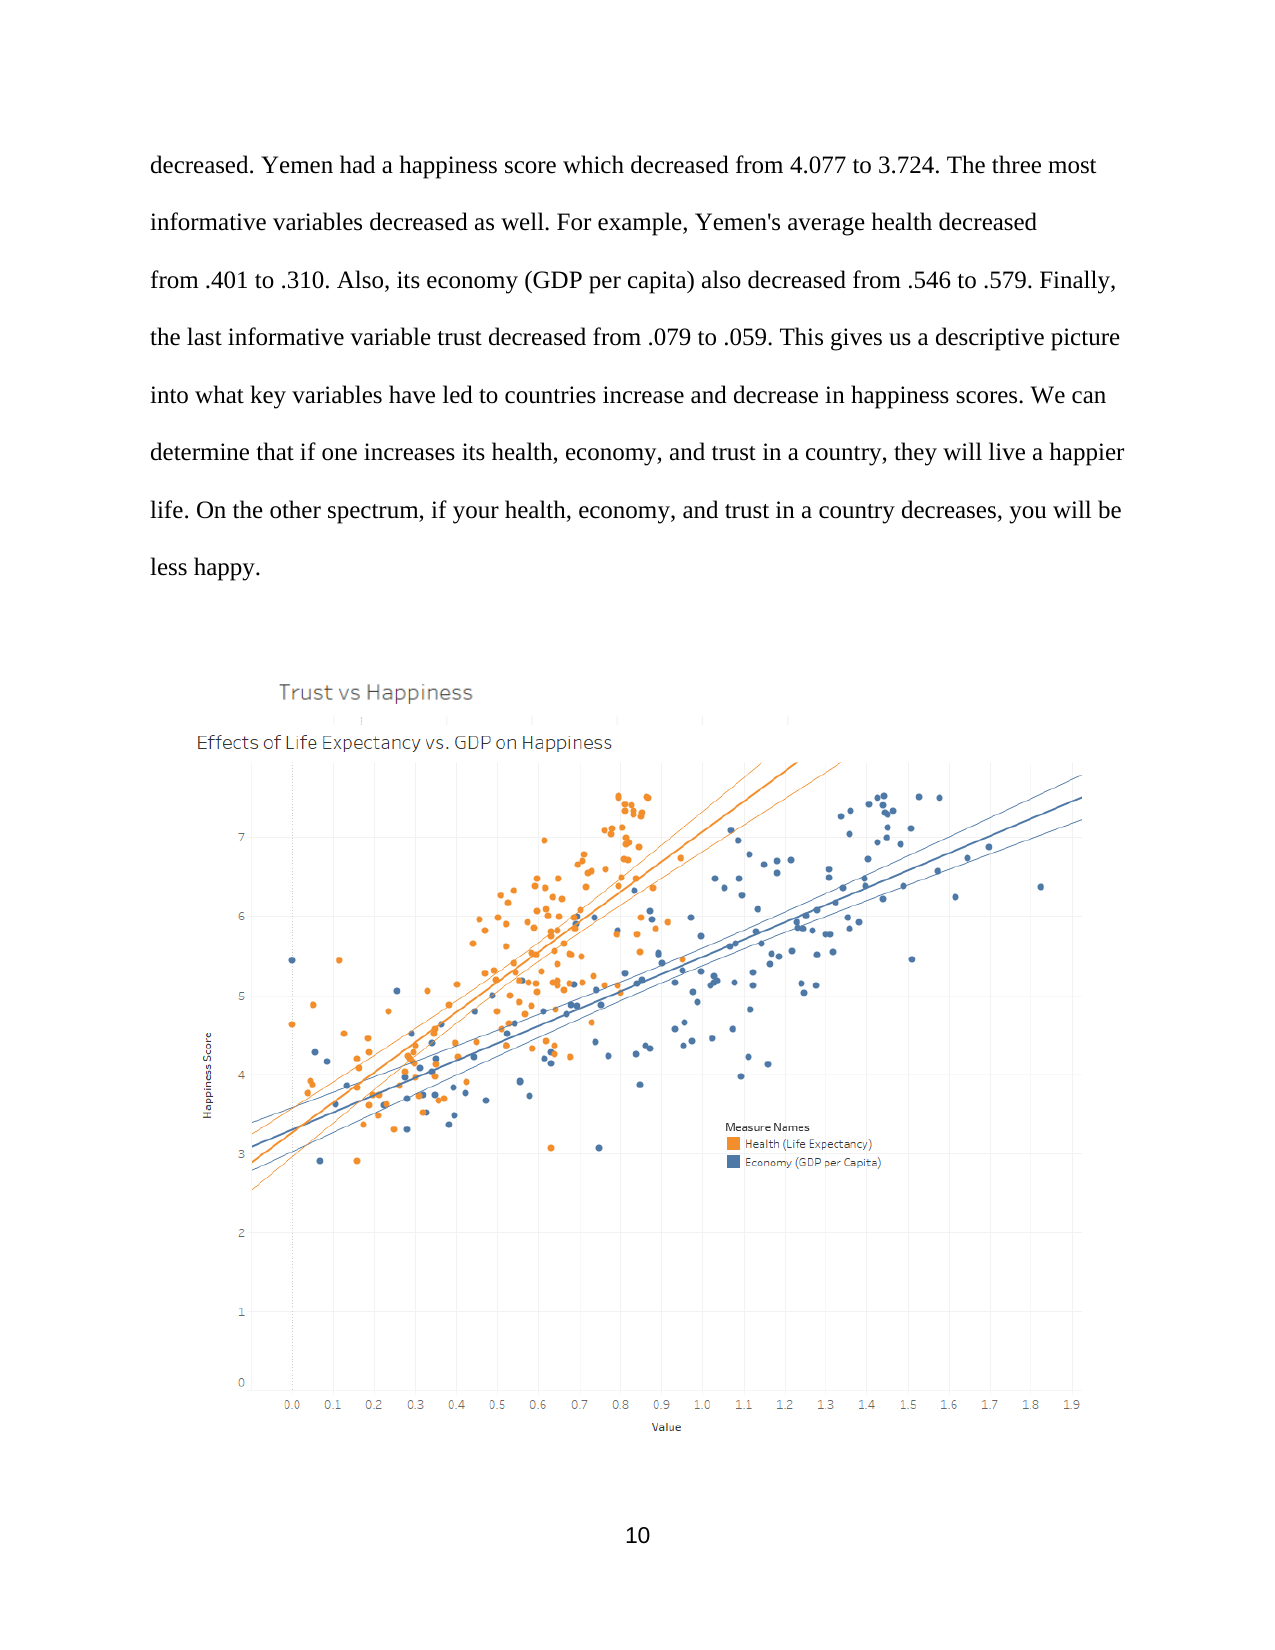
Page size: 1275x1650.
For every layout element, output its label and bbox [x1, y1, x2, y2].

picture [195, 668, 1108, 1452]
text [150, 150, 1125, 581]
